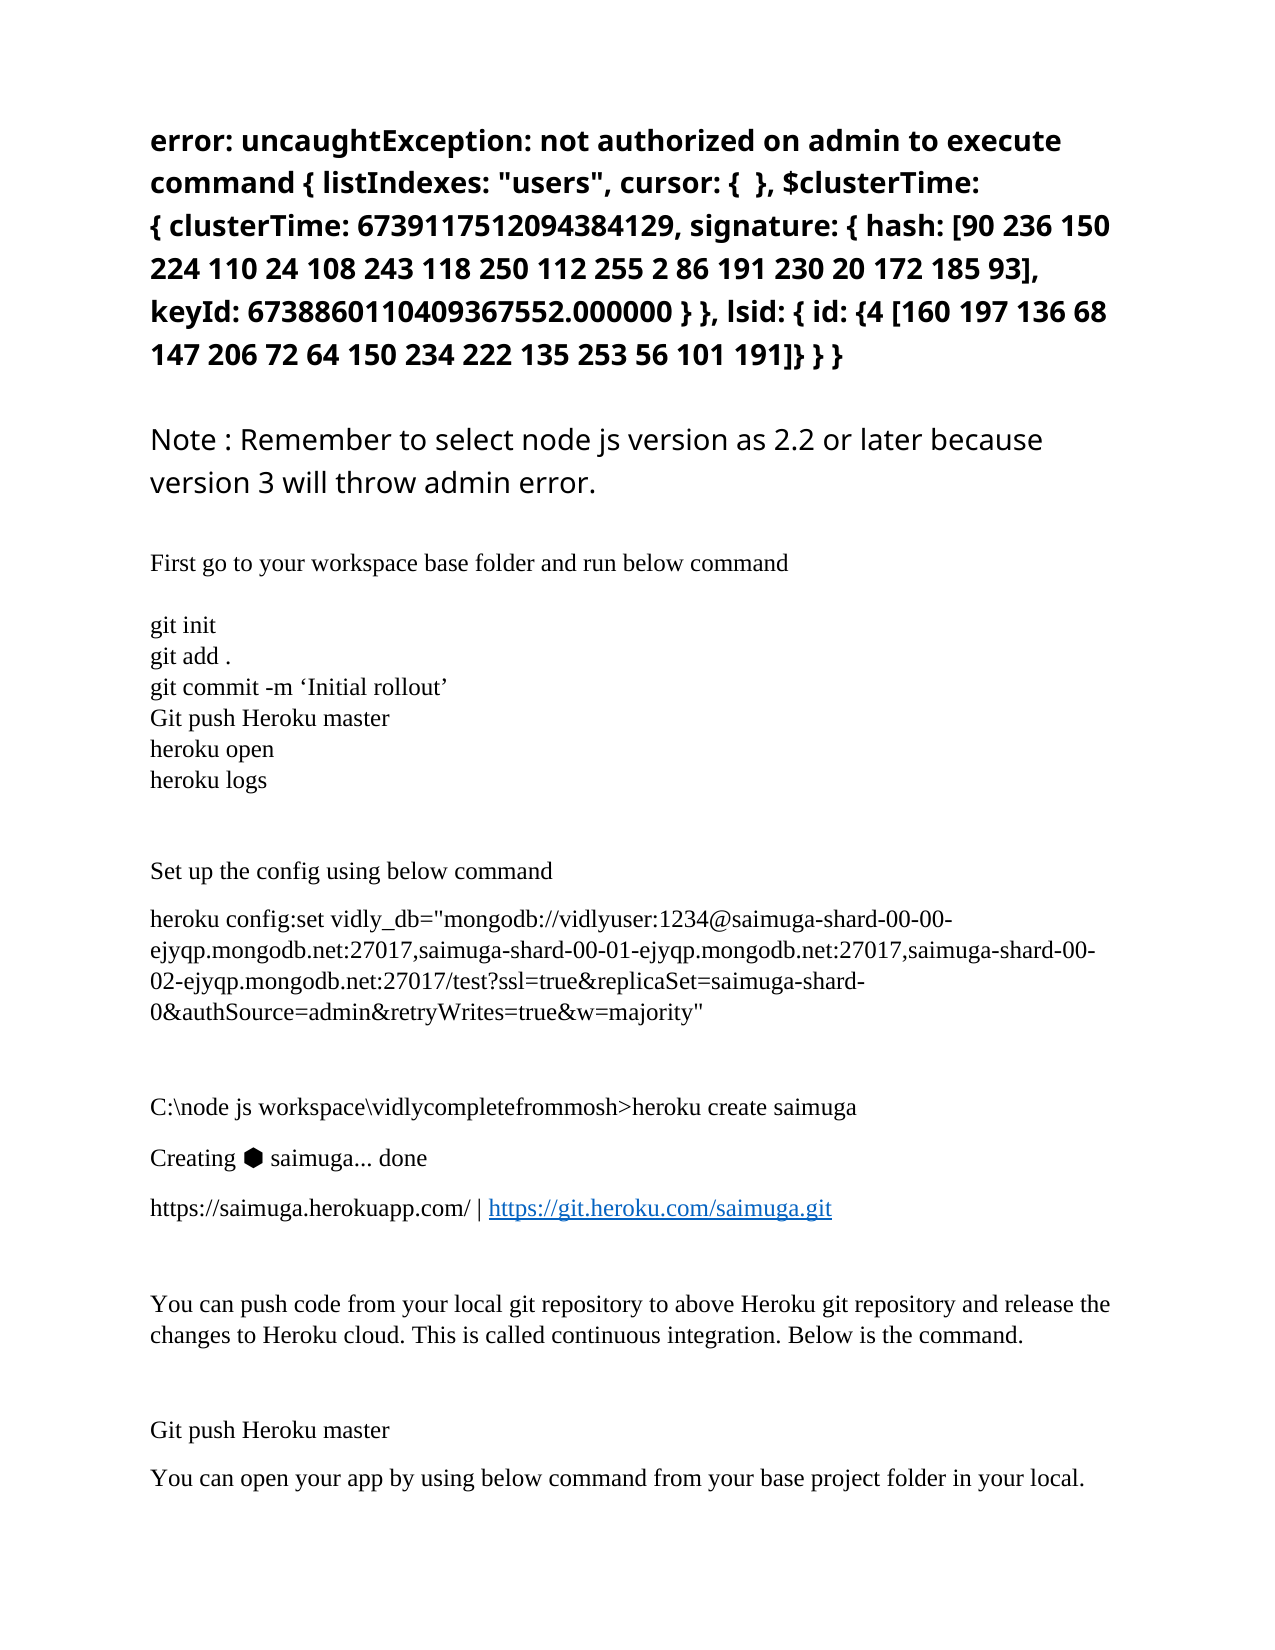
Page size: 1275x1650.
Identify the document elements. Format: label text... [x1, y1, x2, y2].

text https://saimuga.herokuapp.com/ | https://git.heroku.com/saimuga.git [150, 1193, 1125, 1222]
text You can open your app by using below command from your base project folder in your local. [150, 1463, 1125, 1492]
text Git push Heroku master [150, 1415, 1125, 1444]
subtitle heroku logs [150, 765, 1125, 794]
subtitle error: uncaughtException: not authorized on admin to execute command { listIndexes: "users", cursor: { }, $clusterTime: { clusterTime: 6739117512094384129, signature: { hash: [90 236 150 224 110 24 108 243 118 250 112 255 2 86 191 230 20 172 185 93], keyId: 6738860110409367552.000000 } }, lsid: { id: {4 [160 197 136 68 147 206 72 64 150 234 222 135 253 56 101 191]} } } [150, 120, 1125, 374]
subtitle git commit -m ‘Initial rollout’ [150, 672, 1125, 701]
text Creating ⬢ saimuga... done [150, 1140, 1125, 1174]
subtitle Note : Remember to select node js version as 2.2 or later because version 3 will throw admin error. [150, 420, 1125, 502]
subtitle heroku open [150, 734, 1125, 763]
text C:\node js workspace\vidlycompletefrommosh>heroku create saimuga [150, 1092, 1125, 1121]
subtitle First go to your workspace base folder and run below command [150, 548, 1125, 577]
subtitle git add . [150, 641, 1125, 670]
text heroku config:set vidly_db="mongodb://vidlyuser:1234@saimuga-shard-00-00-ejyqp.mongodb.net:27017,saimuga-shard-00-01-ejyqp.mongodb.net:27017,saimuga-shard-00-02-ejyqp.mongodb.net:27017/test?ssl=true&replicaSet=saimuga-shard-0&authSource=admin&retryWrites=true&w=majority" [150, 904, 1125, 1026]
subtitle Git push Heroku master [150, 703, 1125, 732]
text You can push code from your local git repository to above Heroku git repository and release the changes to Heroku cloud. This is called continuous integration. Below is the command. [150, 1289, 1125, 1348]
subtitle git init [150, 610, 1125, 639]
text Set up the config using below command [150, 856, 1125, 885]
